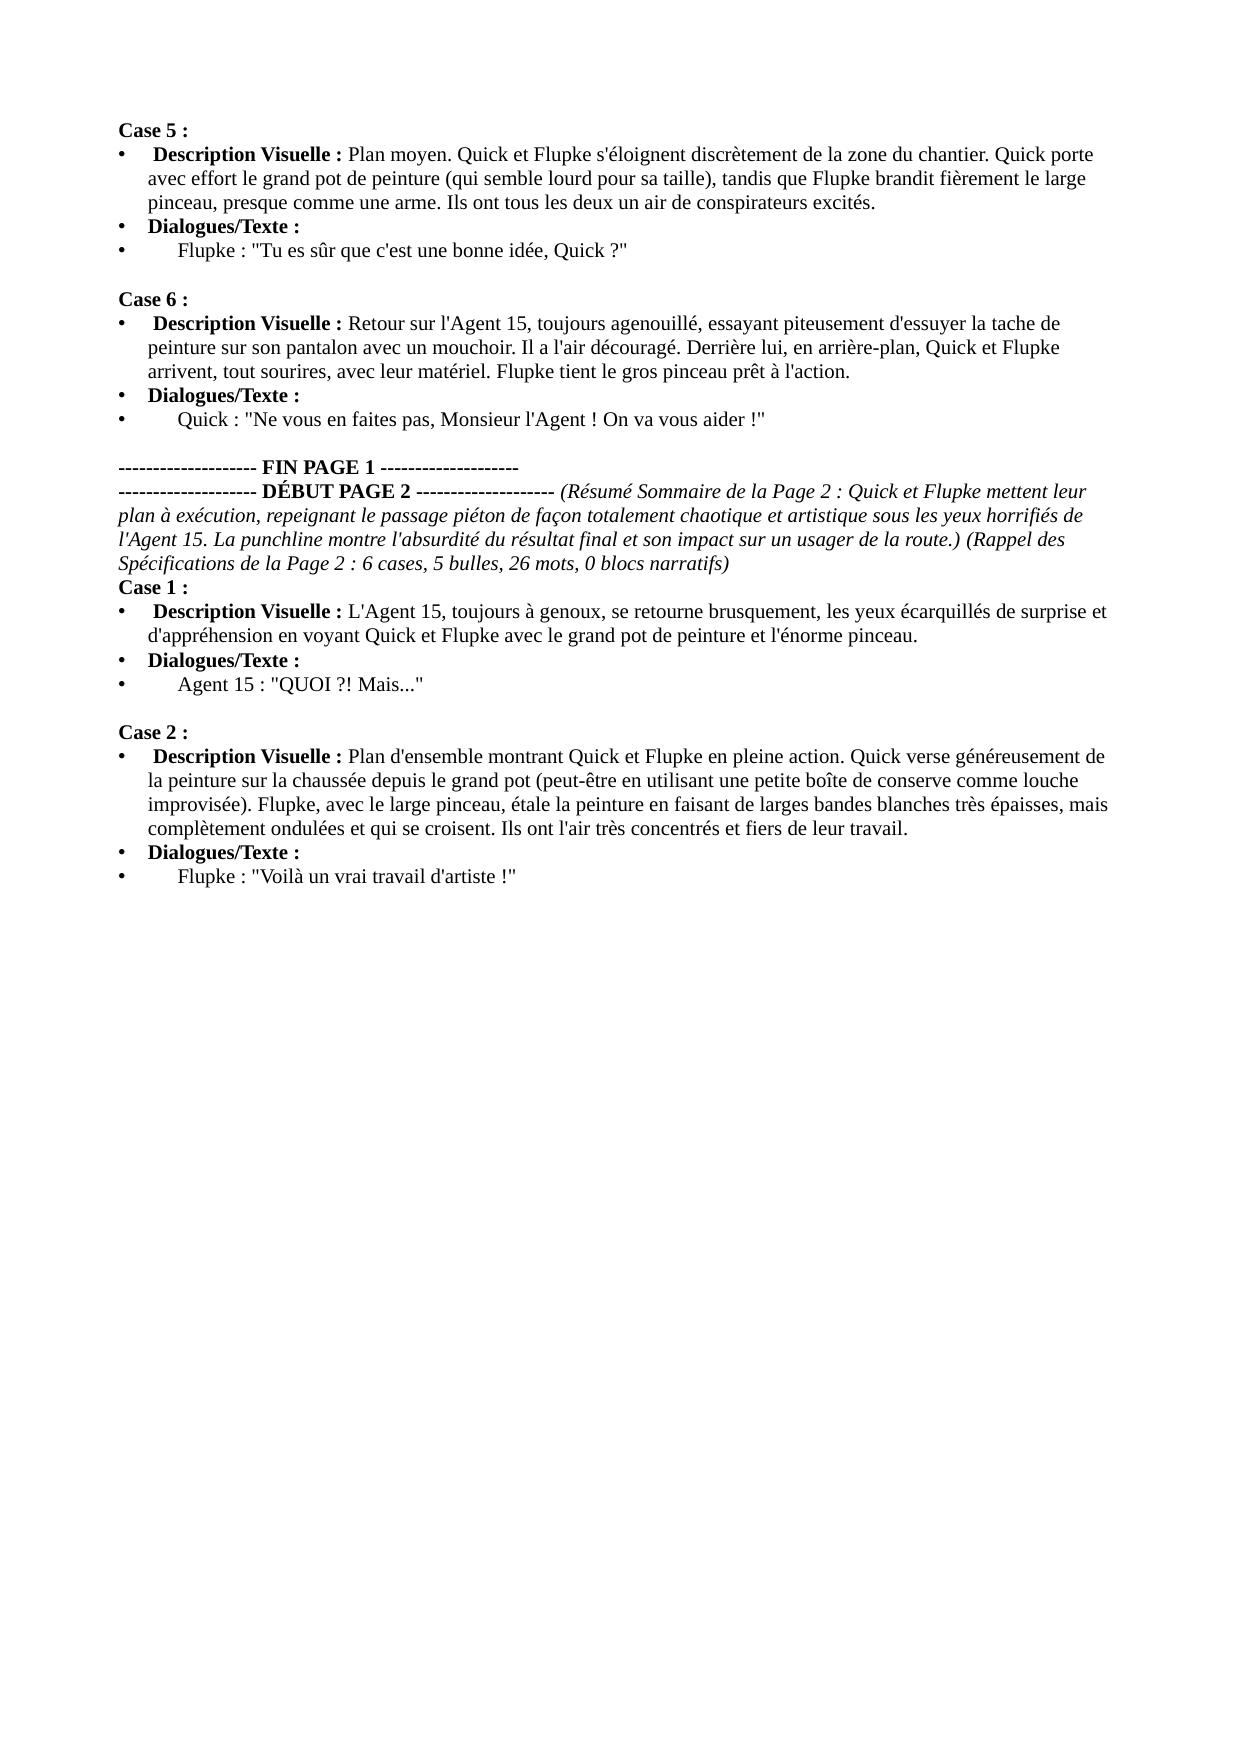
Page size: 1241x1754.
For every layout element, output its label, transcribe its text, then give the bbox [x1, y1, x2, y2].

text Case 6 : [118, 287, 1122, 311]
list Flupke : "Voilà un vrai travail d'artiste !" [118, 864, 1122, 888]
text Case 5 : [118, 118, 1122, 142]
list Quick : "Ne vous en faites pas, Monsieur l'Agent ! On va vous aider !" [118, 407, 1122, 431]
text -------------------- FIN PAGE 1 -------------------- [118, 455, 1122, 479]
text Case 1 : [118, 575, 1122, 599]
list Description Visuelle : Plan d'ensemble montrant Quick et Flupke en pleine action. Quick verse généreusement de la peinture sur la chaussée depuis le grand pot (peut-être en utilisant une petite boîte de conserve comme louche improvisée). Flupke, avec le large pinceau, étale la peinture en faisant de larges bandes blanches très épaisses, mais complètement ondulées et qui se croisent. Ils ont l'air très concentrés et fiers de leur travail. [118, 744, 1122, 840]
list Description Visuelle : Plan moyen. Quick et Flupke s'éloignent discrètement de la zone du chantier. Quick porte avec effort le grand pot de peinture (qui semble lourd pour sa taille), tandis que Flupke brandit fièrement le large pinceau, presque comme une arme. Ils ont tous les deux un air de conspirateurs excités. [118, 142, 1122, 214]
text -------------------- DÉBUT PAGE 2 -------------------- (Résumé Sommaire de la Page 2 : Quick et Flupke mettent leur plan à exécution, repeignant le passage piéton de façon totalement chaotique et artistique sous les yeux horrifiés de l'Agent 15. La punchline montre l'absurdité du résultat final et son impact sur un usager de la route.) (Rappel des Spécifications de la Page 2 : 6 cases, 5 bulles, 26 mots, 0 blocs narratifs) [118, 479, 1122, 575]
list Agent 15 : "QUOI ?! Mais..." [118, 672, 1122, 696]
list Description Visuelle : Retour sur l'Agent 15, toujours agenouillé, essayant piteusement d'essuyer la tache de peinture sur son pantalon avec un mouchoir. Il a l'air découragé. Derrière lui, en arrière-plan, Quick et Flupke arrivent, tout sourires, avec leur matériel. Flupke tient le gros pinceau prêt à l'action. [118, 311, 1122, 383]
list Flupke : "Tu es sûr que c'est une bonne idée, Quick ?" [118, 238, 1122, 262]
list Dialogues/Texte : [118, 214, 1122, 238]
list Dialogues/Texte : [118, 383, 1122, 407]
list Dialogues/Texte : [118, 647, 1122, 672]
list Description Visuelle : L'Agent 15, toujours à genoux, se retourne brusquement, les yeux écarquillés de surprise et d'appréhension en voyant Quick et Flupke avec le grand pot de peinture et l'énorme pinceau. [118, 599, 1122, 647]
text Case 2 : [118, 720, 1122, 744]
list Dialogues/Texte : [118, 840, 1122, 864]
